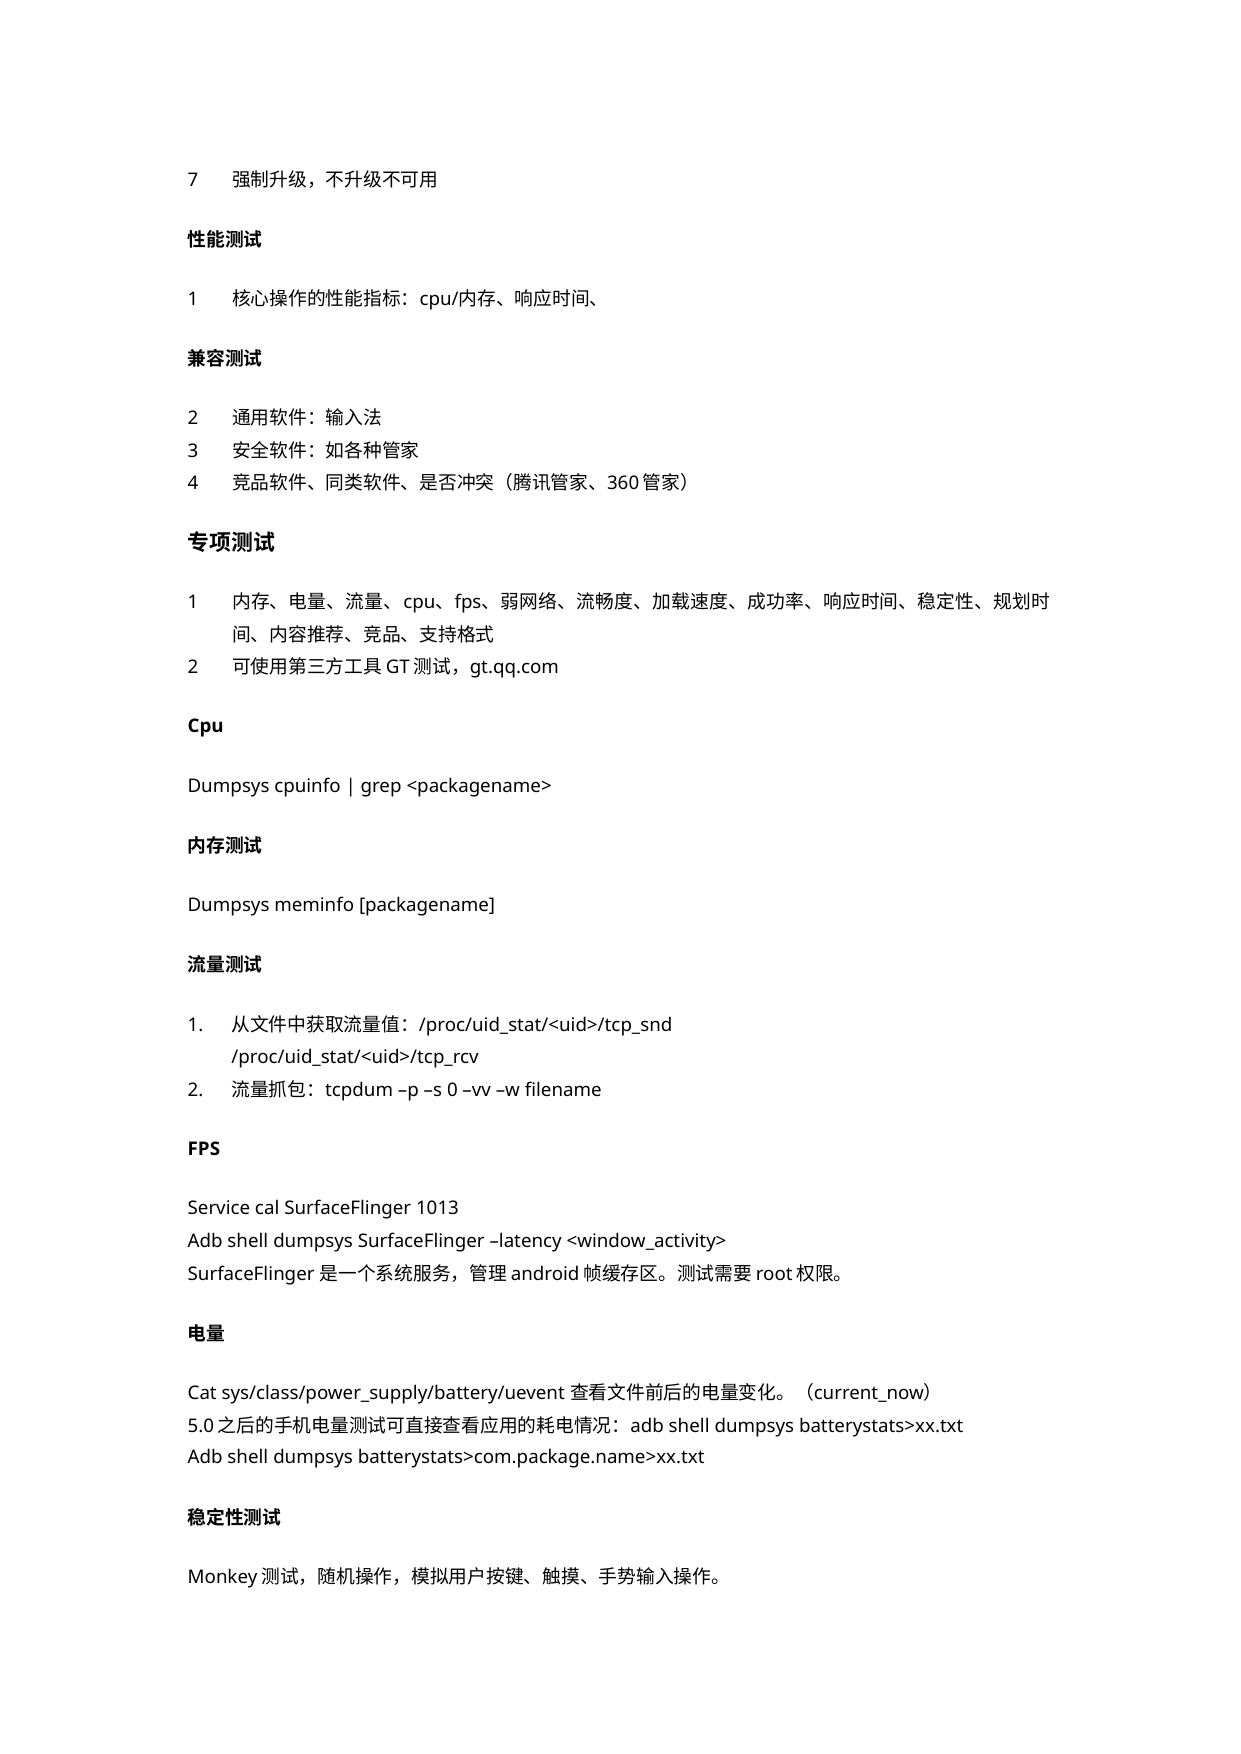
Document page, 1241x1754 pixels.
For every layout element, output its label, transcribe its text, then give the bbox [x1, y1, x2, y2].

text Cat sys/class/power_supply/battery/uevent 查看文件前后的电量变化。（current_now） [187, 1375, 1053, 1408]
text Adb shell dumpsys batterystats>com.package.name>xx.txt [187, 1440, 1053, 1473]
list 流量抓包：tcpdum –p –s 0 –vv –w filename [187, 1072, 1053, 1104]
subtitle 稳定性测试 [187, 1500, 1053, 1532]
subtitle 兼容测试 [187, 341, 1053, 373]
subtitle 电量 [187, 1316, 1053, 1348]
subtitle 内存测试 [187, 828, 1053, 861]
text 5.0之后的手机电量测试可直接查看应用的耗电情况：adb shell dumpsys batterystats>xx.txt [187, 1408, 1053, 1440]
text SurfaceFlinger 是一个系统服务，管理android帧缓存区。测试需要root权限。 [187, 1256, 1053, 1289]
subtitle 专项测试 [187, 525, 1053, 557]
text Monkey测试，随机操作，模拟用户按键、触摸、手势输入操作。 [187, 1559, 1053, 1592]
list 内存、电量、流量、cpu、fps、弱网络、流畅度、加载速度、成功率、响应时间、稳定性、规划时间、内容推荐、竞品、支持格式 [187, 584, 1053, 649]
subtitle Cpu [187, 709, 1053, 742]
list 强制升级，不升级不可用 [187, 162, 1053, 194]
text /proc/uid_stat/<uid>/tcp_rcv [187, 1039, 1053, 1072]
list 竞品软件、同类软件、是否冲突（腾讯管家、360管家） [187, 465, 1053, 498]
list 安全软件：如各种管家 [187, 433, 1053, 465]
text Adb shell dumpsys SurfaceFlinger –latency <window_activity> [187, 1224, 1053, 1256]
subtitle 流量测试 [187, 947, 1053, 980]
subtitle 性能测试 [187, 222, 1053, 254]
text Service cal SurfaceFlinger 1013 [187, 1191, 1053, 1224]
list 通用软件：输入法 [187, 400, 1053, 433]
text Dumpsys cpuinfo | grep <packagename> [187, 769, 1053, 801]
list 从文件中获取流量值：/proc/uid_stat/<uid>/tcp_snd [187, 1007, 1053, 1039]
text Dumpsys meminfo [packagename] [187, 888, 1053, 920]
list 核心操作的性能指标：cpu/内存、响应时间、 [187, 281, 1053, 314]
list 可使用第三方工具GT测试，gt.qq.com [187, 649, 1053, 682]
subtitle FPS [187, 1132, 1053, 1164]
